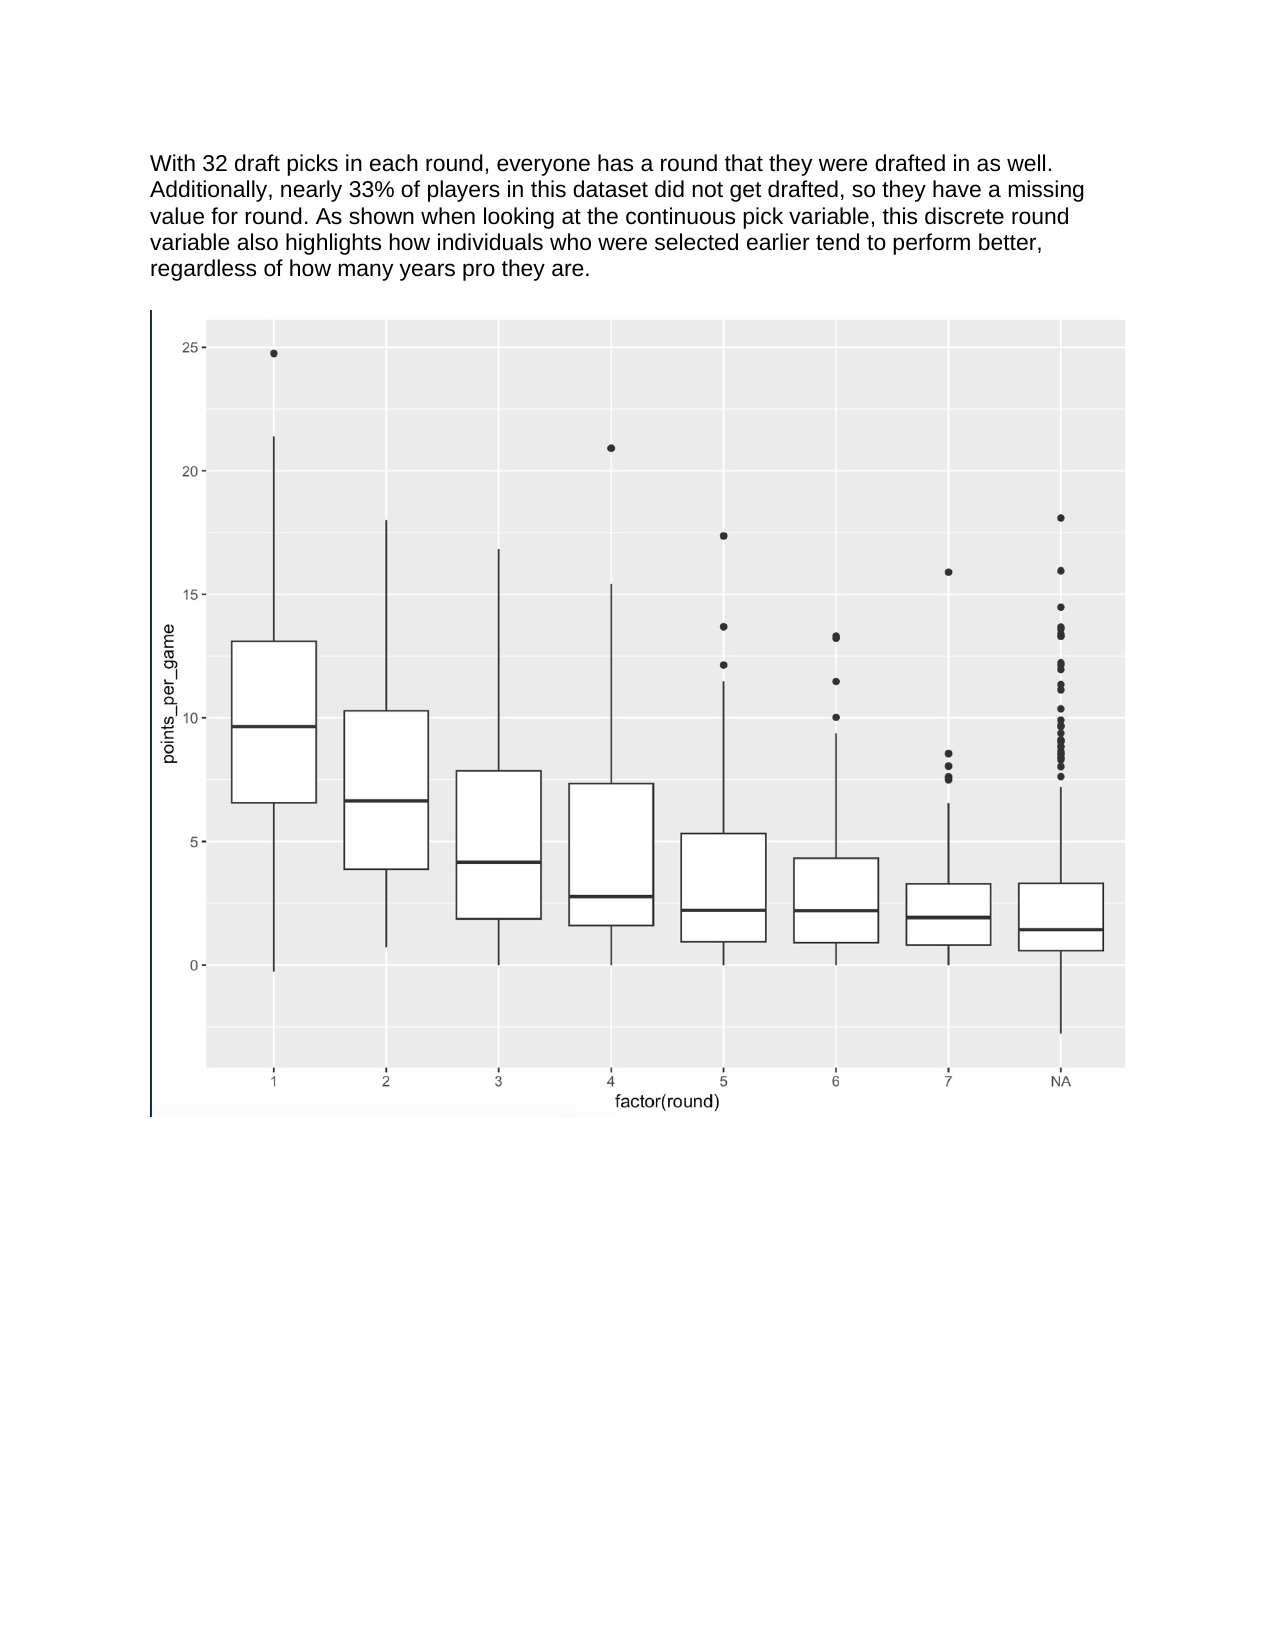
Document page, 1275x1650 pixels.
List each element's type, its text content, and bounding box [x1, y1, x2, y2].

picture [150, 310, 1125, 1117]
text With 32 draft picks in each round, everyone has a round that they were drafted in as well. Additionally, nearly 33% of players in this dataset did not get drafted, so they have a missing value for round. As shown when looking at the continuous pick variable, this discrete round variable also highlights how individuals who were selected earlier tend to perform better, regardless of how many years pro they are. [150, 150, 1125, 282]
